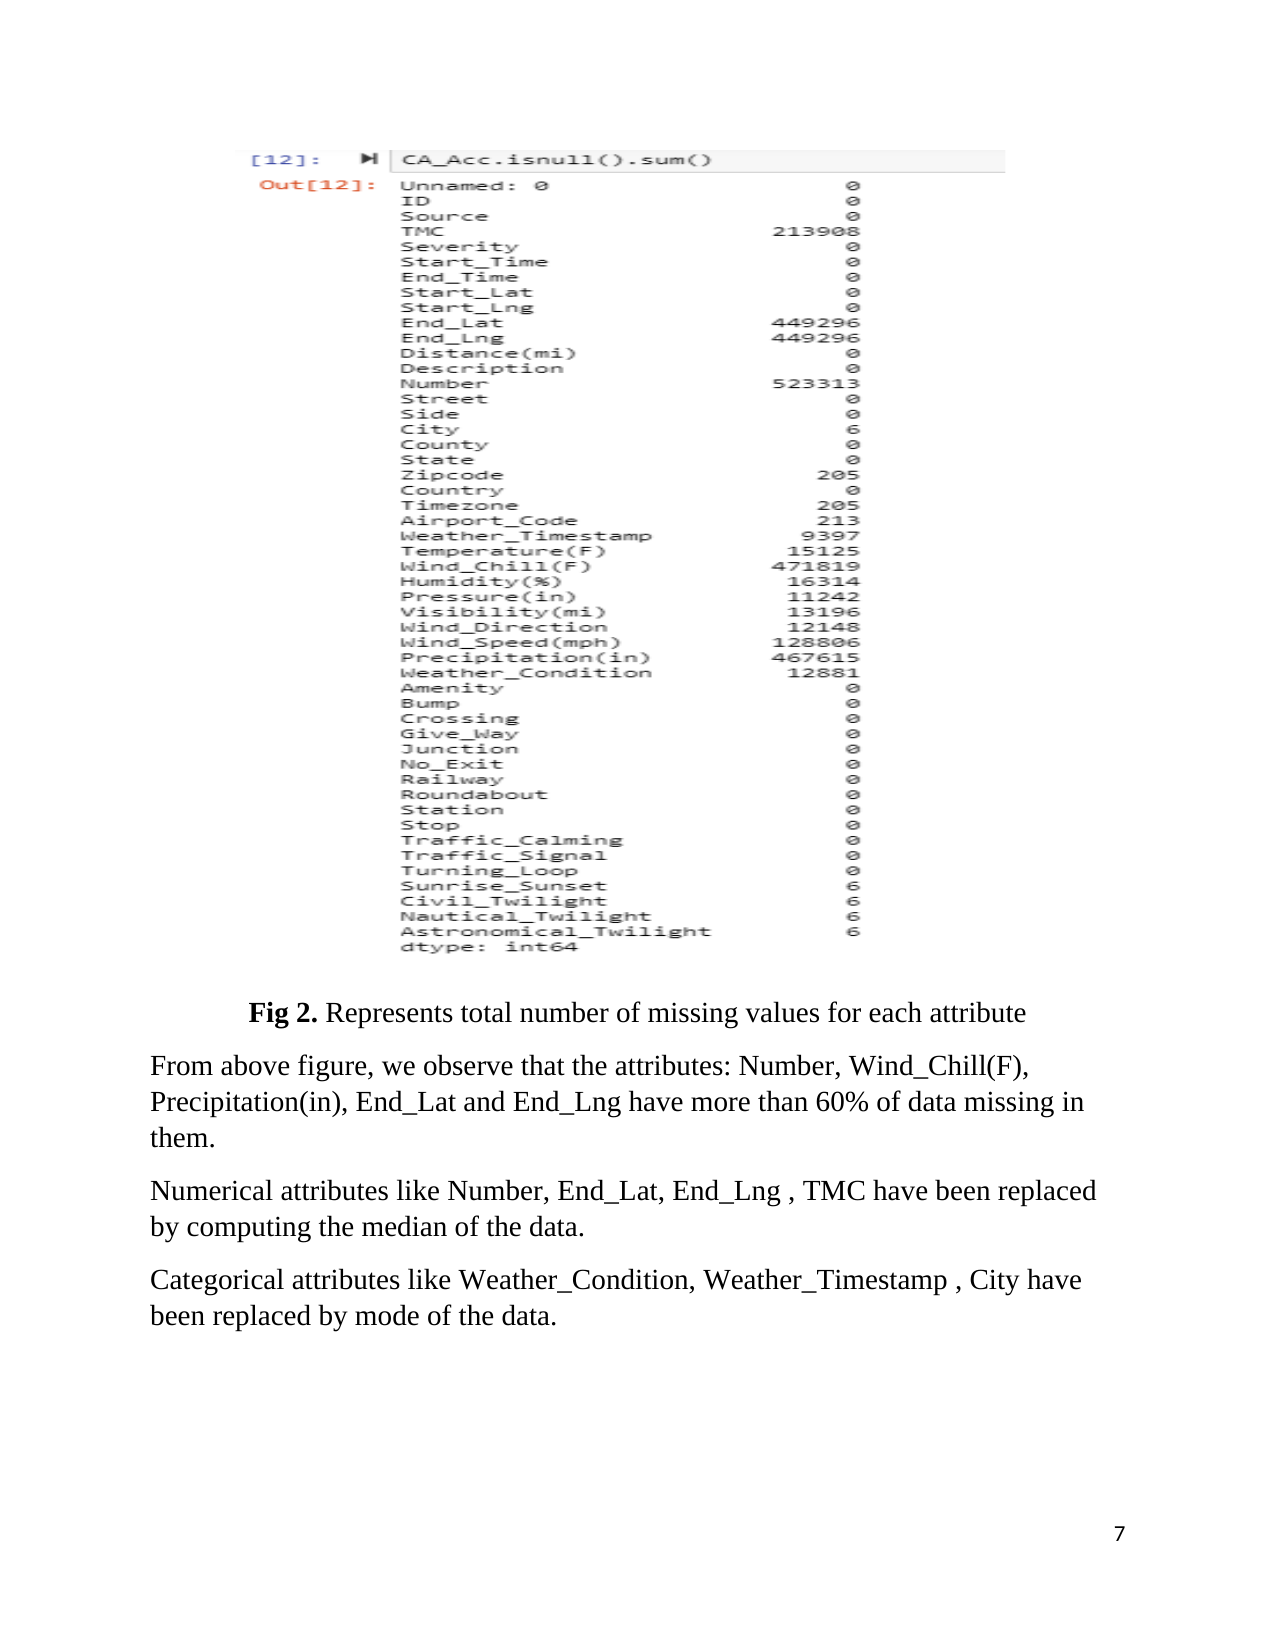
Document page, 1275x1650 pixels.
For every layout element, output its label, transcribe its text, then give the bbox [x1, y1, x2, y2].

text Categorical attributes like Weather_Condition, Weather_Timestamp , City have been replaced by mode of the data. [150, 1262, 1125, 1332]
text Fig 2. Represents total number of missing values for each attribute [150, 995, 1125, 1028]
text Numerical attributes like Number, End_Lat, End_Lng , TMC have been replaced by computing the median of the data. [150, 1173, 1125, 1243]
text From above figure, we observe that the attributes: Number, Wind_Chill(F), Precipitation(in), End_Lat and End_Lng have more than 60% of data missing in them. [150, 1048, 1125, 1154]
picture [235, 150, 1006, 956]
